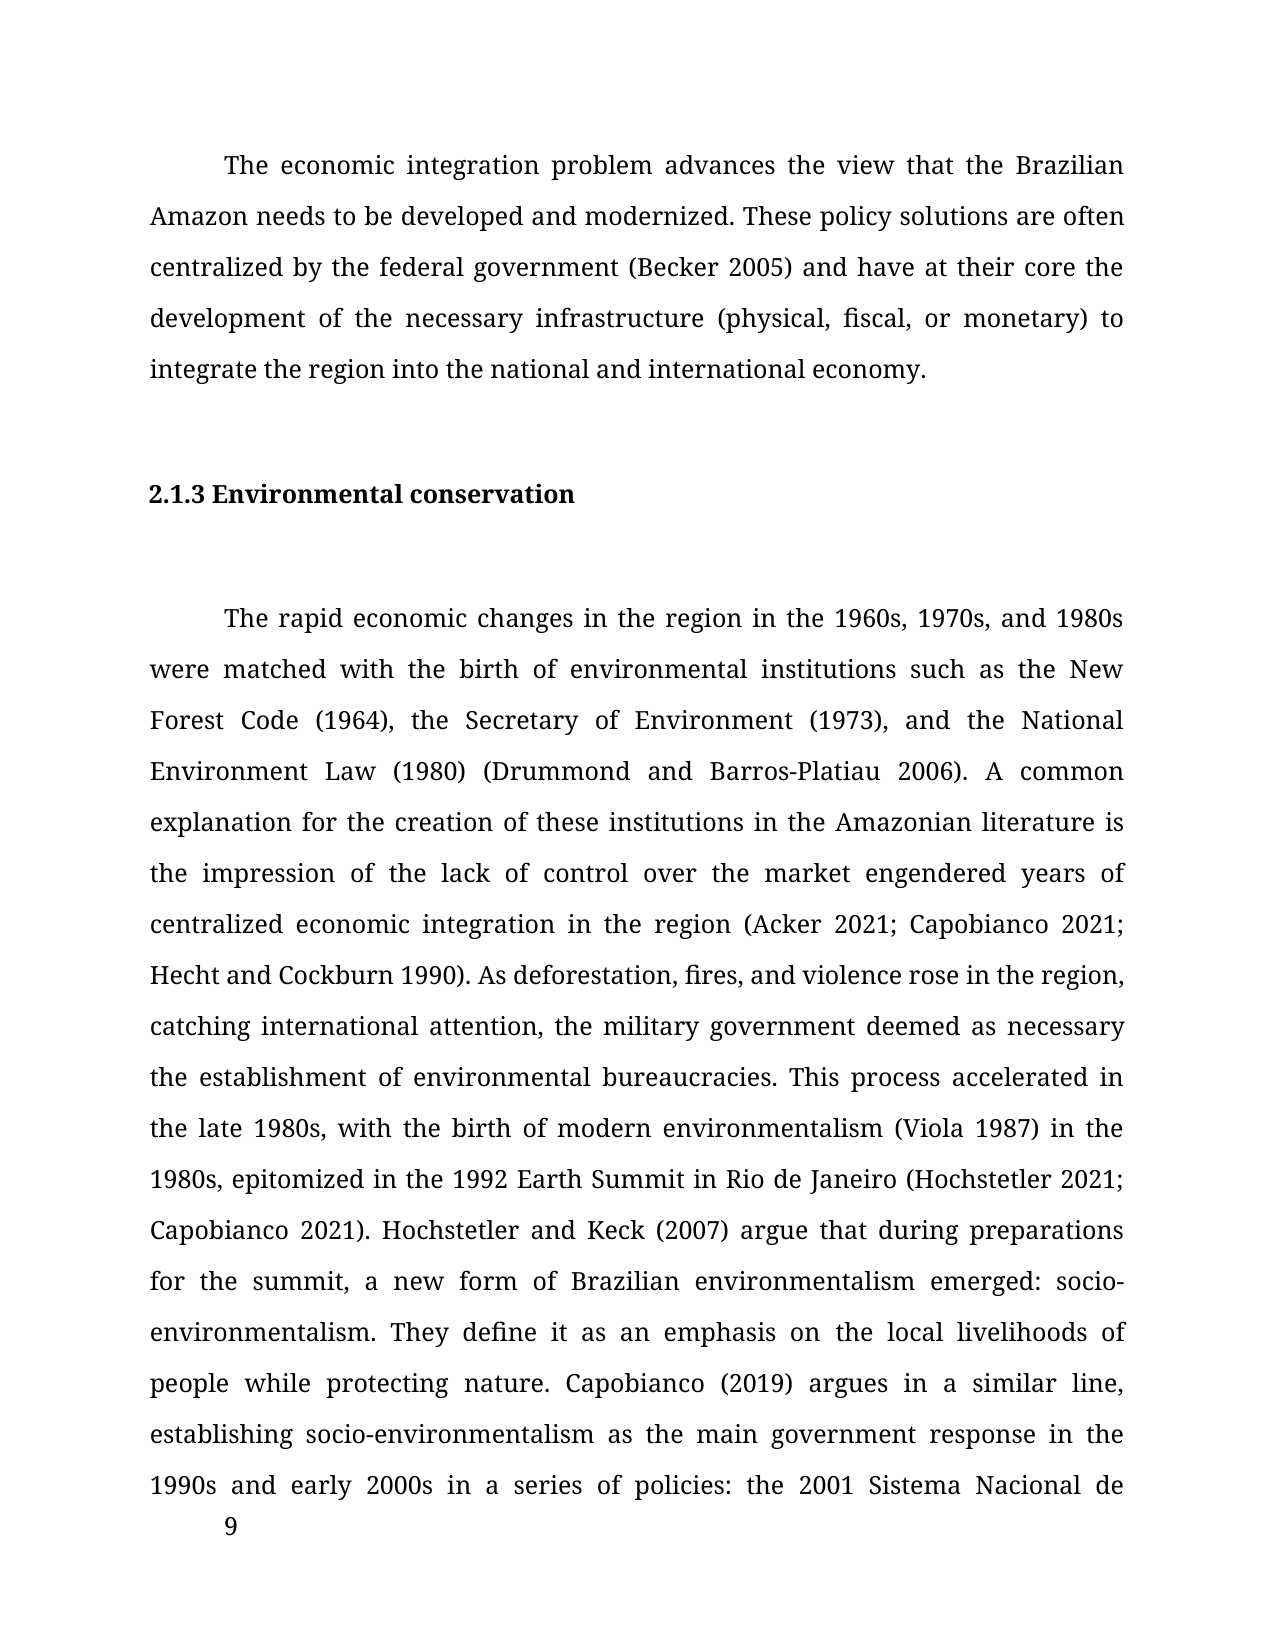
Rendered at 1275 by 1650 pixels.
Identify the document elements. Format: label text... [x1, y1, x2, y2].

subtitle 2.1.3 Environmental conservation [148, 477, 1125, 511]
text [149, 600, 1125, 1502]
text The economic integration problem advances the view that the Brazilian Amazon needs to be developed and modernized. These policy solutions are often centralized by the federal government (Becker 2005) and have at their core the development of the necessary infrastructure (physical, fiscal, or monetary) to integrate the region into the national and international economy. [149, 147, 1125, 386]
